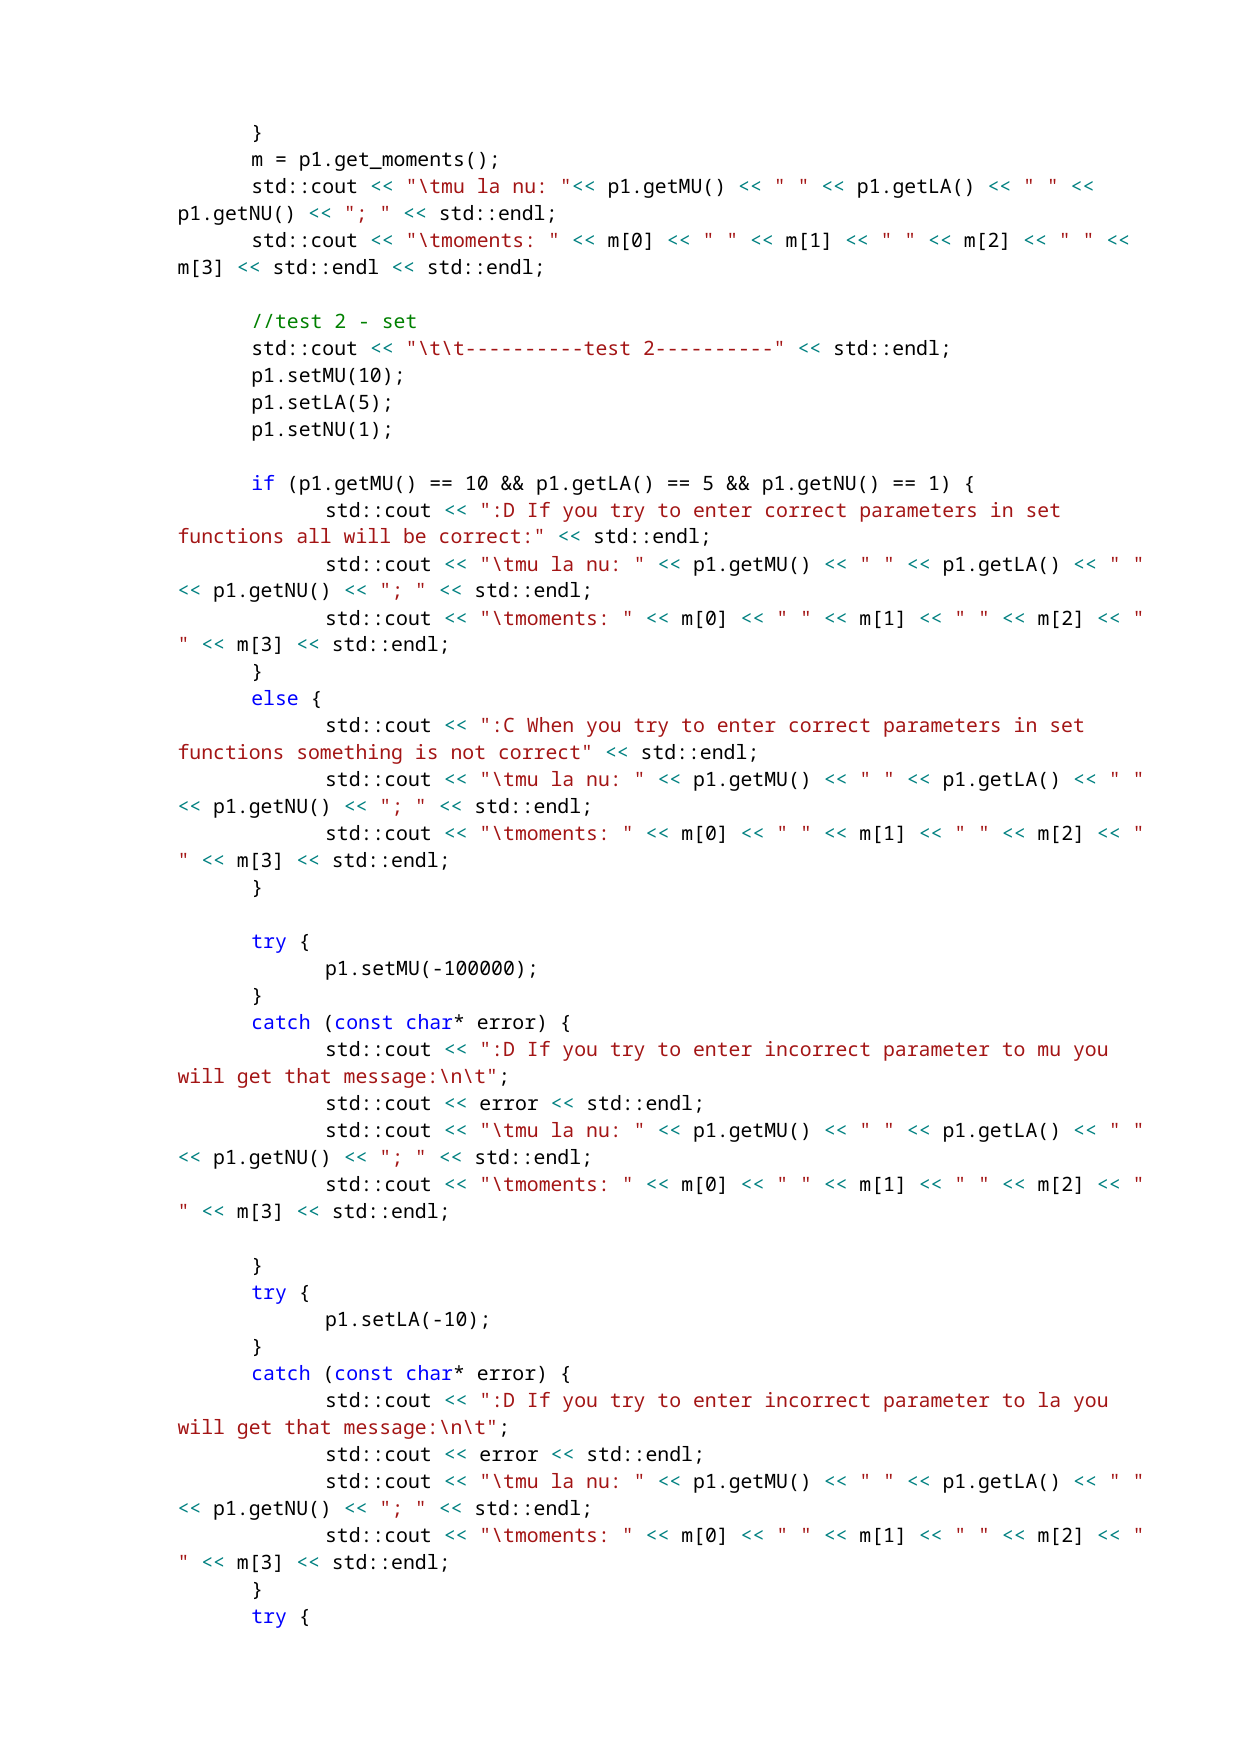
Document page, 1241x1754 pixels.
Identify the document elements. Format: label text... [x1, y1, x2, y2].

text std::cout << error << std::endl; [177, 1440, 1152, 1467]
text std::cout << "\tmoments: " << m[0] << " " << m[1] << " " << m[2] << " " << m[3] << std::endl << std::endl; [177, 226, 1152, 280]
text m = p1.get_moments(); [177, 145, 1152, 172]
text } [177, 1575, 1152, 1602]
text if (p1.getMU() == 10 && p1.getLA() == 5 && p1.getNU() == 1) { [177, 469, 1152, 496]
text } [177, 1332, 1152, 1359]
text catch (const char* error) { [177, 1008, 1152, 1035]
text std::cout << error << std::endl; [177, 1089, 1152, 1116]
text std::cout << "\tmoments: " << m[0] << " " << m[1] << " " << m[2] << " " << m[3] << std::endl; [177, 604, 1152, 658]
text std::cout << ":D If you try to enter incorrect parameter to la you will get that message:\n\t"; [177, 1386, 1152, 1440]
text try { [177, 927, 1152, 954]
text std::cout << "\tmu la nu: " << p1.getMU() << " " << p1.getLA() << " " << p1.getNU() << "; " << std::endl; [177, 1116, 1152, 1170]
text try { [177, 1602, 1152, 1629]
text p1.setNU(1); [177, 415, 1152, 442]
text p1.setMU(10); [177, 361, 1152, 388]
text } [177, 981, 1152, 1008]
text std::cout << "\tmu la nu: " << p1.getMU() << " " << p1.getLA() << " " << p1.getNU() << "; " << std::endl; [177, 550, 1152, 604]
text p1.setLA(5); [177, 388, 1152, 415]
text std::cout << ":C When you try to enter correct parameters in set functions something is not correct" << std::endl; [177, 712, 1152, 766]
text std::cout << "\tmu la nu: " << p1.getMU() << " " << p1.getLA() << " " << p1.getNU() << "; " << std::endl; [177, 766, 1152, 819]
text p1.setMU(-100000); [177, 954, 1152, 981]
text } [177, 1251, 1152, 1278]
text std::cout << "\t\t----------test 2----------" << std::endl; [177, 334, 1152, 361]
text std::cout << "\tmoments: " << m[0] << " " << m[1] << " " << m[2] << " " << m[3] << std::endl; [177, 1170, 1152, 1224]
text } [177, 658, 1152, 685]
text std::cout << ":D If you try to enter incorrect parameter to mu you will get that message:\n\t"; [177, 1035, 1152, 1089]
text std::cout << "\tmoments: " << m[0] << " " << m[1] << " " << m[2] << " " << m[3] << std::endl; [177, 1521, 1152, 1575]
text } [177, 873, 1152, 901]
text std::cout << "\tmu la nu: " << p1.getMU() << " " << p1.getLA() << " " << p1.getNU() << "; " << std::endl; [177, 1467, 1152, 1521]
text } [177, 118, 1152, 145]
text std::cout << "\tmu la nu: "<< p1.getMU() << " " << p1.getLA() << " " << p1.getNU() << "; " << std::endl; [177, 172, 1152, 226]
text //test 2 - set [177, 307, 1152, 334]
text catch (const char* error) { [177, 1359, 1152, 1386]
text std::cout << "\tmoments: " << m[0] << " " << m[1] << " " << m[2] << " " << m[3] << std::endl; [177, 819, 1152, 873]
text p1.setLA(-10); [177, 1305, 1152, 1332]
text else { [177, 685, 1152, 712]
text try { [177, 1278, 1152, 1305]
text std::cout << ":D If you try to enter correct parameters in set functions all will be correct:" << std::endl; [177, 496, 1152, 550]
